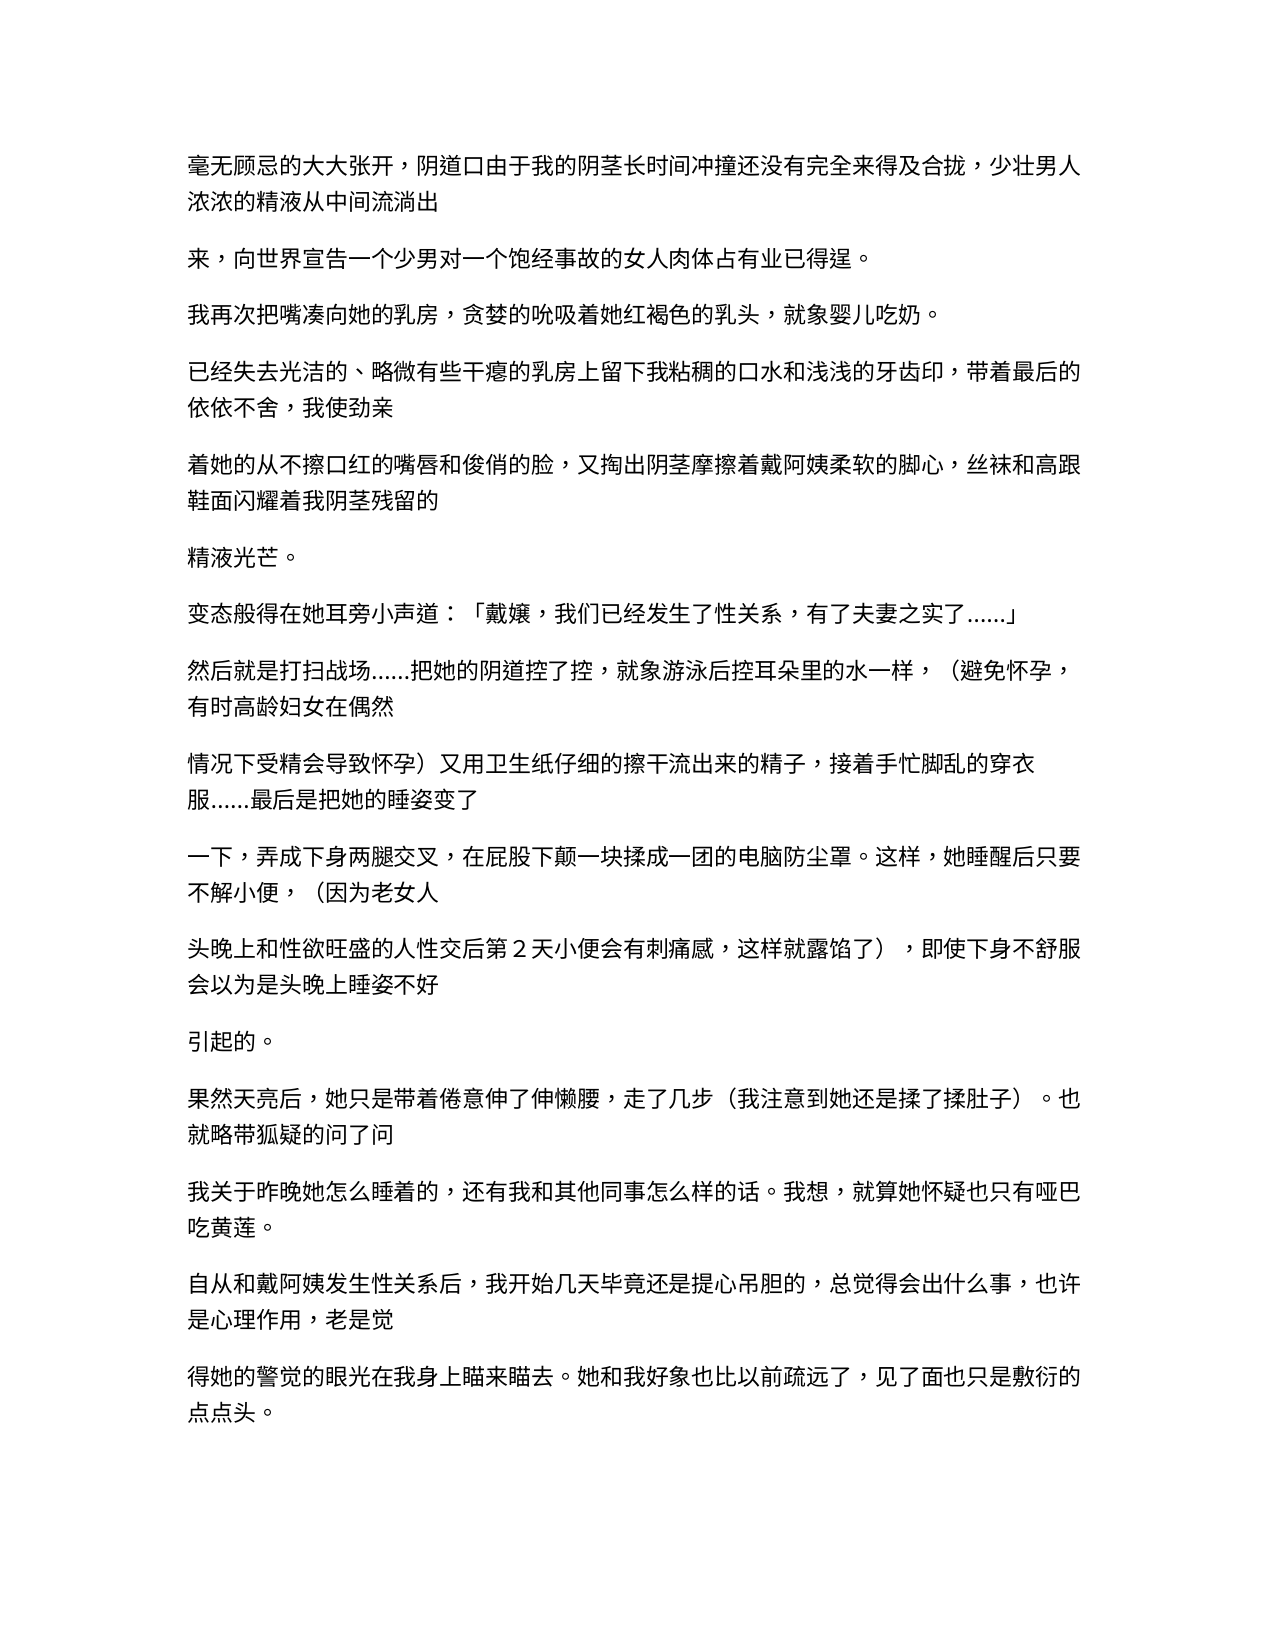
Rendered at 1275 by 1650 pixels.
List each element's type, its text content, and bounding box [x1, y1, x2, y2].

text 引起的。 [187, 1026, 1087, 1057]
text 头晚上和性欲旺盛的人性交后第２天小便会有刺痛感，这样就露馅了），即使下身不舒服会以为是头晚上睡姿不好 [187, 933, 1087, 1001]
text 我关于昨晚她怎么睡着的，还有我和其他同事怎么样的话。我想，就算她怀疑也只有哑巴吃黄莲。 [187, 1176, 1087, 1243]
text 自从和戴阿姨发生性关系后，我开始几天毕竟还是提心吊胆的，总觉得会出什么事，也许是心理作用，老是觉 [187, 1268, 1087, 1335]
text 来，向世界宣告一个少男对一个饱经事故的女人肉体占有业已得逞。 [187, 243, 1087, 274]
text 然后就是打扫战场……把她的阴道控了控，就象游泳后控耳朵里的水一样，（避免怀孕，有时高龄妇女在偶然 [187, 655, 1087, 722]
text 情况下受精会导致怀孕）又用卫生纸仔细的擦干流出来的精子，接着手忙脚乱的穿衣服……最后是把她的睡姿变了 [187, 748, 1087, 815]
text 精液光芒。 [187, 542, 1087, 573]
text 得她的警觉的眼光在我身上瞄来瞄去。她和我好象也比以前疏远了，见了面也只是敷衍的点点头。 [187, 1361, 1087, 1428]
text 变态般得在她耳旁小声道：「戴嬢，我们已经发生了性关系，有了夫妻之实了……」 [187, 598, 1087, 630]
text 一下，弄成下身两腿交叉，在屁股下颠一块揉成一团的电脑防尘罩。这样，她睡醒后只要不解小便，（因为老女人 [187, 841, 1087, 908]
text 着她的从不擦口红的嘴唇和俊俏的脸，又掏出阴茎摩擦着戴阿姨柔软的脚心，丝袜和高跟鞋面闪耀着我阴茎残留的 [187, 449, 1087, 516]
text 我再次把嘴凑向她的乳房，贪婪的吮吸着她红褐色的乳头，就象婴儿吃奶。 [187, 299, 1087, 331]
text 已经失去光洁的、略微有些干瘪的乳房上留下我粘稠的口水和浅浅的牙齿印，带着最后的依依不舍，我使劲亲 [187, 356, 1087, 423]
text 毫无顾忌的大大张开，阴道口由于我的阴茎长时间冲撞还没有完全来得及合拢，少壮男人浓浓的精液从中间流淌出 [187, 150, 1087, 217]
text 果然天亮后，她只是带着倦意伸了伸懒腰，走了几步（我注意到她还是揉了揉肚子）。也就略带狐疑的问了问 [187, 1083, 1087, 1150]
